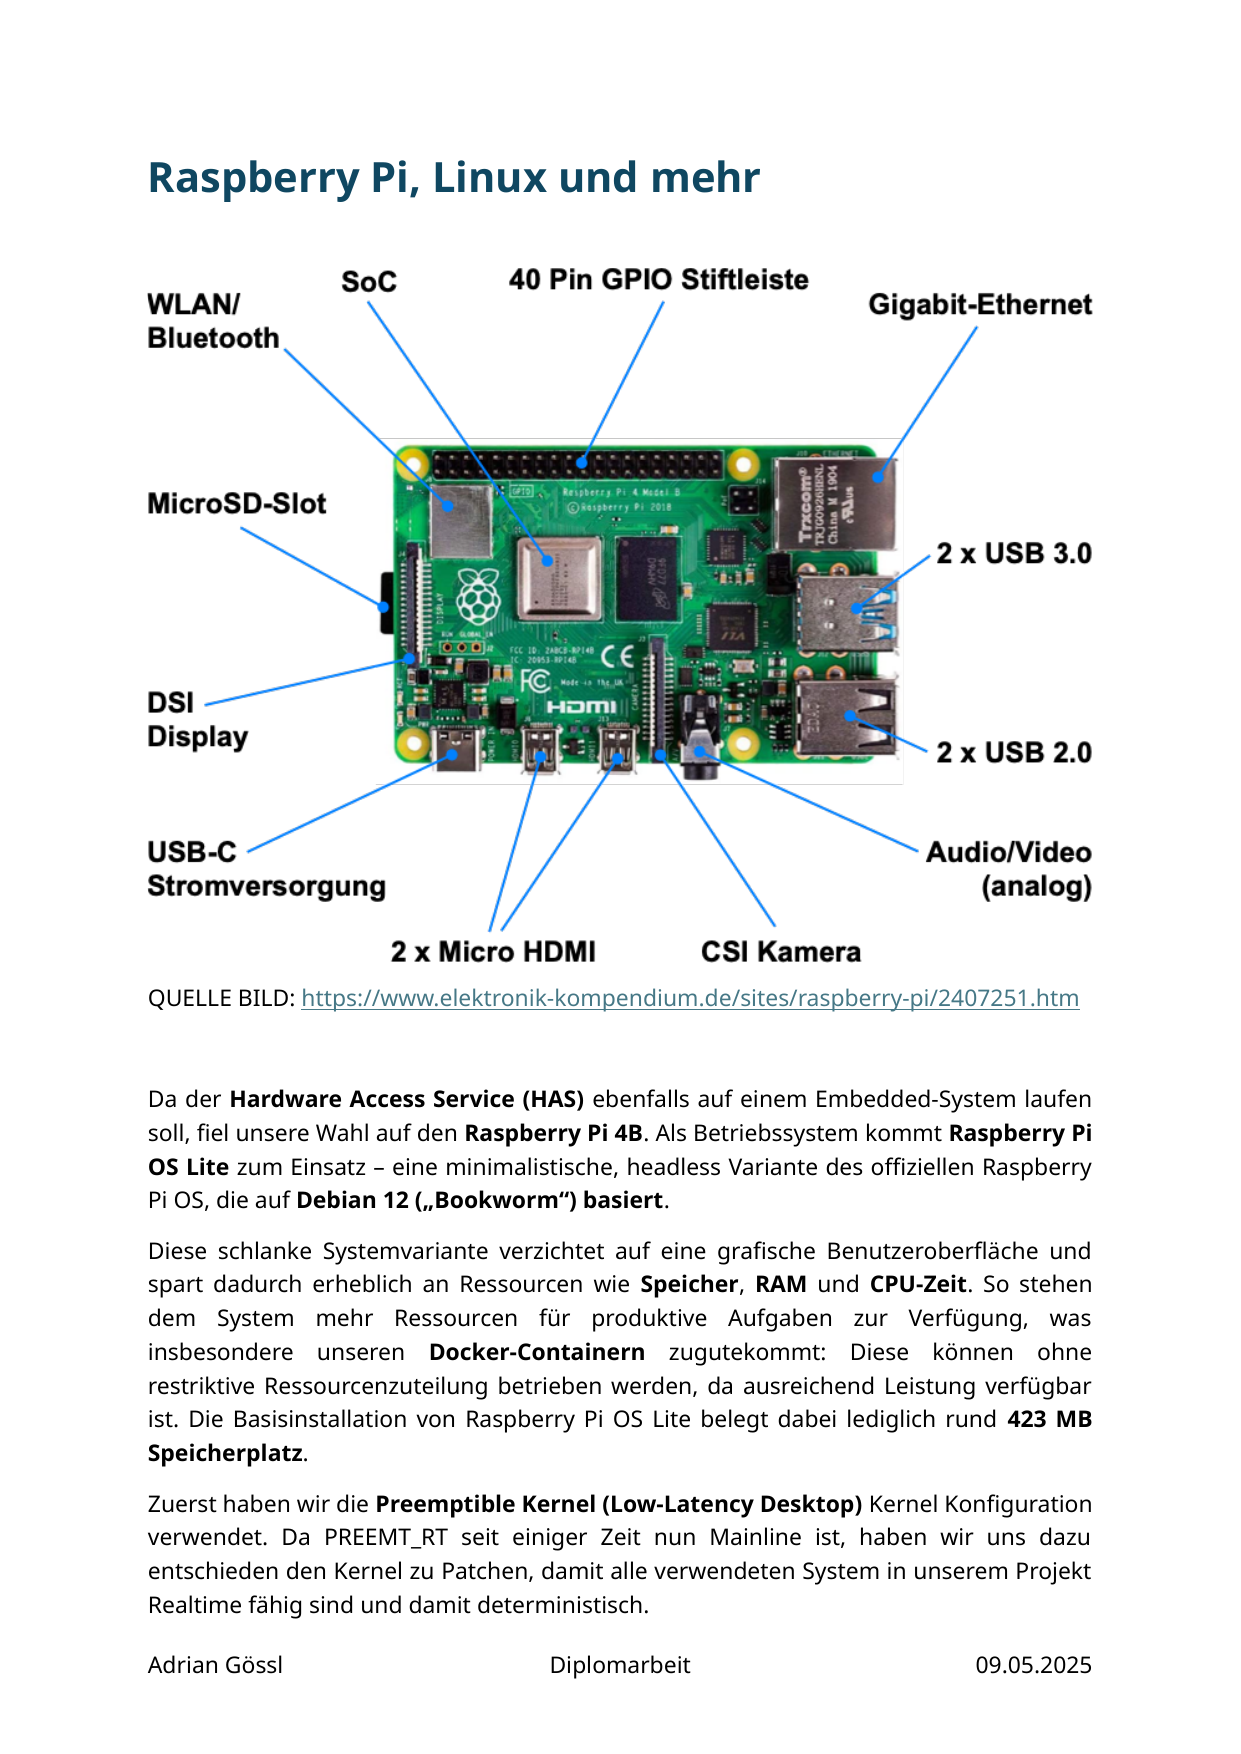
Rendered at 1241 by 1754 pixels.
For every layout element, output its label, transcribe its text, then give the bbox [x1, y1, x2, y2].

picture [147, 267, 1093, 963]
text Zuerst haben wir die Preemptible Kernel (Low-Latency Desktop) Kernel Konfiguration verwendet. Da PREEMT_RT seit einiger Zeit nun Mainline ist, haben wir uns dazu entschieden den Kernel zu Patchen, damit alle verwendeten System in unserem Projekt Realtime fähig sind und damit deterministisch. [148, 1488, 1093, 1620]
text Da der Hardware Access Service (HAS) ebenfalls auf einem Embedded-System laufen soll, fiel unsere Wahl auf den Raspberry Pi 4B. Als Betriebssystem kommt Raspberry Pi OS Lite zum Einsatz – eine minimalistische, headless Variante des offiziellen Raspberry Pi OS, die auf Debian 12 („Bookworm“) basiert. [148, 1083, 1093, 1216]
subtitle Raspberry Pi, Linux und mehr [148, 148, 1093, 204]
text Diese schlanke Systemvariante verzichtet auf eine grafische Benutzeroberfläche und spart dadurch erheblich an Ressourcen wie Speicher, RAM und CPU-Zeit. So stehen dem System mehr Ressourcen für produktive Aufgaben zur Verfügung, was insbesondere unseren Docker-Containern zugutekommt: Diese können ohne restriktive Ressourcenzuteilung betrieben werden, da ausreichend Leistung verfügbar ist. Die Basisinstallation von Raspberry Pi OS Lite belegt dabei lediglich rund 423 MB Speicherplatz. [148, 1235, 1093, 1468]
text QUELLE BILD: https://www.elektronik-kompendium.de/sites/raspberry-pi/2407251.htm [148, 982, 1093, 1013]
